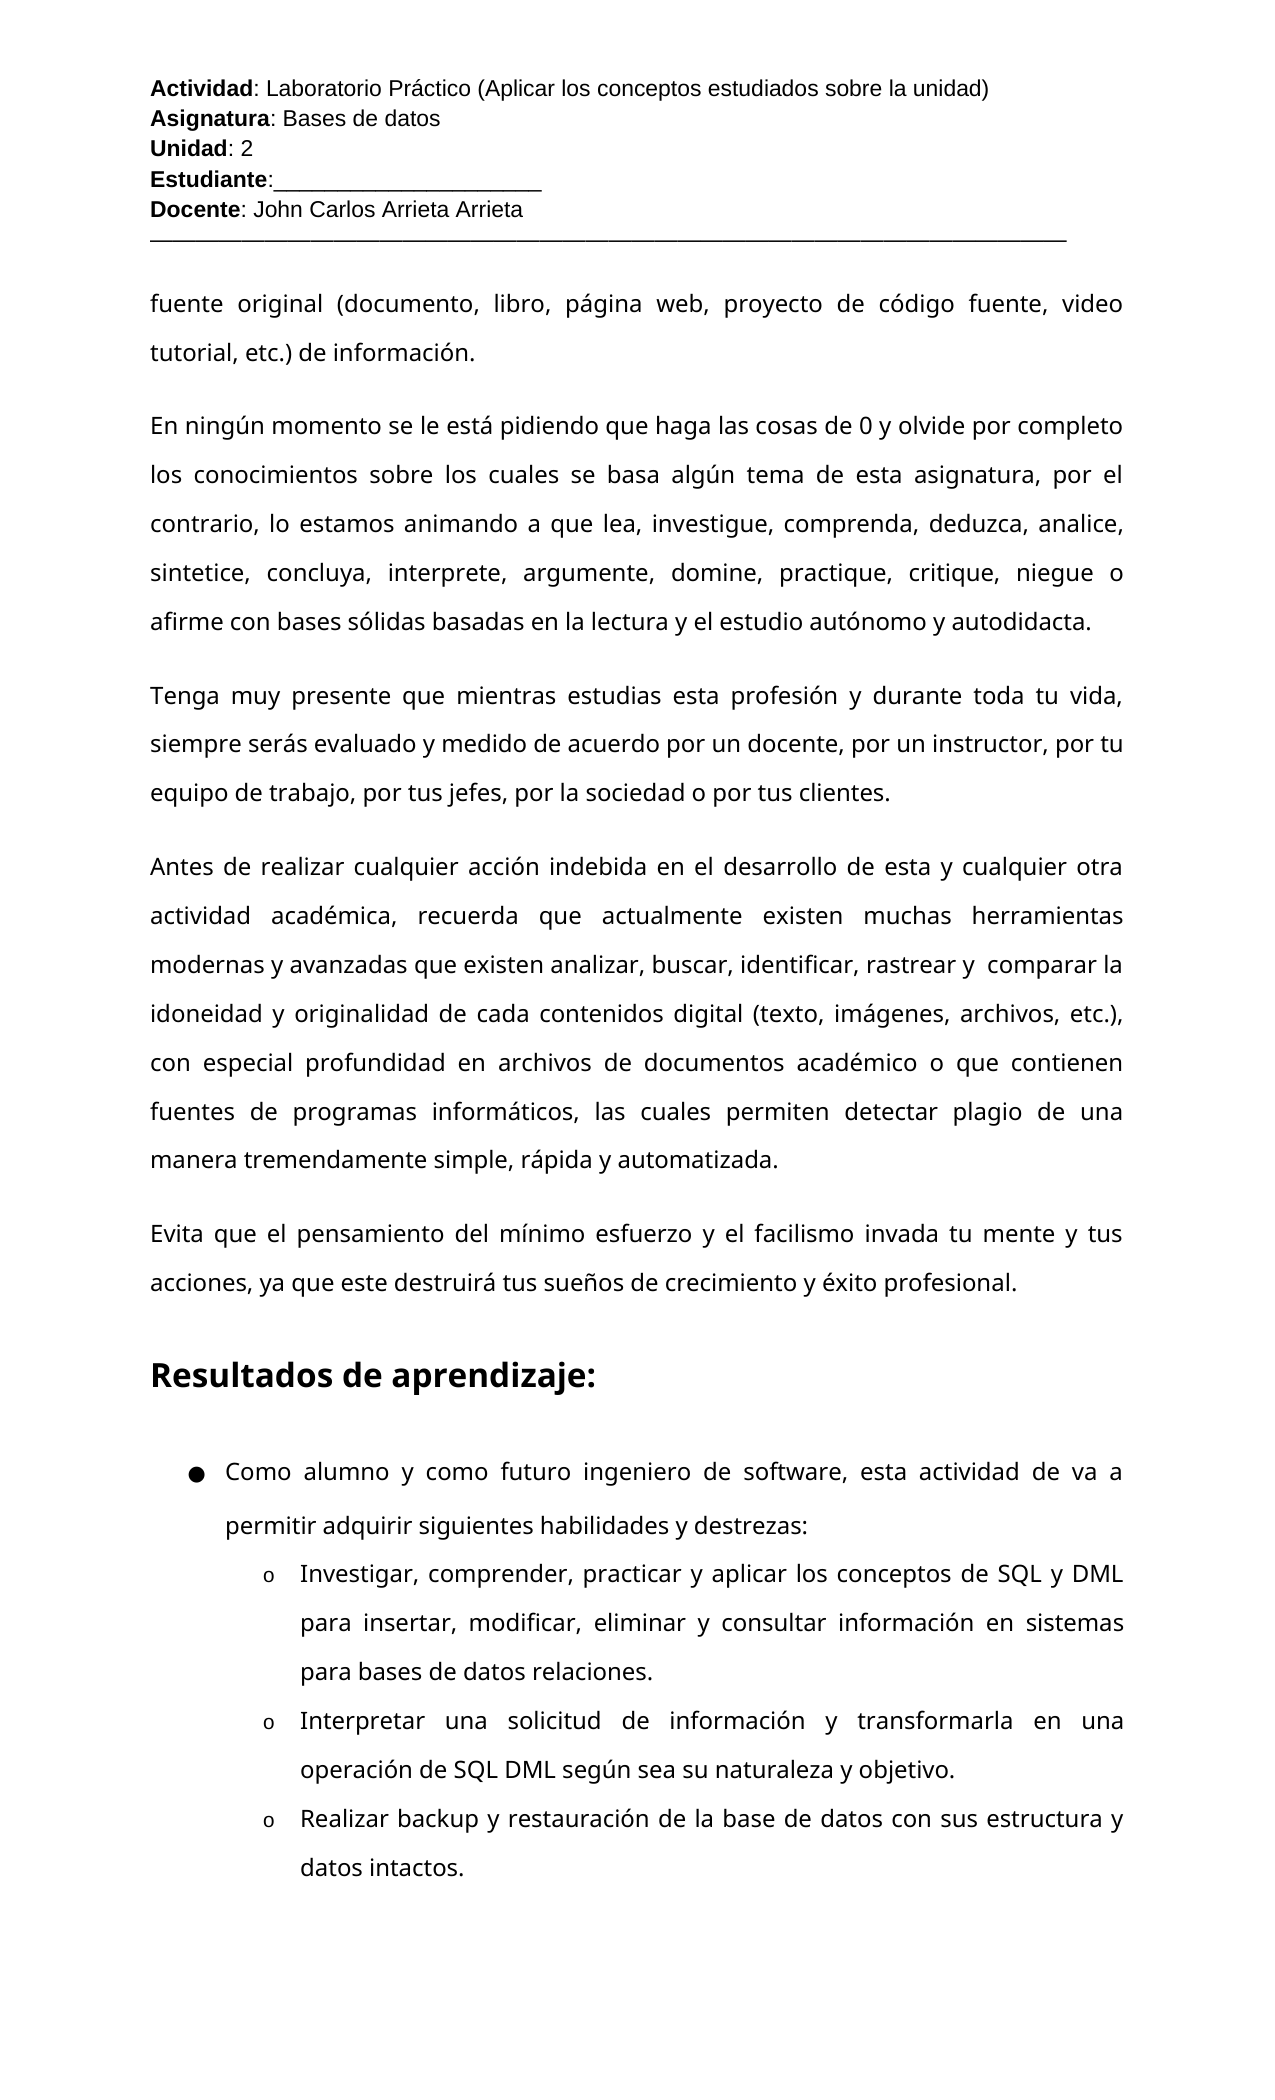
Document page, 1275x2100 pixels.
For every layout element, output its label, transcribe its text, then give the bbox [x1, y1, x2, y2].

text Antes de realizar cualquier acción indebida en el desarrollo de esta y cualquier otra actividad académica, recuerda que actualmente existen muchas herramientas modernas y avanzadas que existen analizar, buscar, identificar, rastrear y comparar la idoneidad y originalidad de cada contenidos digital (texto, imágenes, archivos, etc.), con especial profundidad en archivos de documentos académico o que contienen fuentes de programas informáticos, las cuales permiten detectar plagio de una manera tremendamente simple, rápida y automatizada. [150, 850, 1125, 1176]
list Interpretar una solicitud de información y transformarla en una operación de SQL DML según sea su naturaleza y objetivo. [262, 1704, 1125, 1785]
list Como alumno y como futuro ingeniero de software, esta actividad de va a permitir adquirir siguientes habilidades y destrezas: [187, 1449, 1125, 1541]
text En ningún momento se le está pidiendo que haga las cosas de 0 y olvide por completo los conocimientos sobre los cuales se basa algún tema de esta asignatura, por el contrario, lo estamos animando a que lea, investigue, comprenda, deduzca, analice, sintetice, concluya, interprete, argumente, domine, practique, critique, niegue o afirme con bases sólidas basadas en la lectura y el estudio autónomo y autodidacta. [150, 409, 1125, 637]
list Investigar, comprender, practicar y aplicar los conceptos de SQL y DML para insertar, modificar, eliminar y consultar información en sistemas para bases de datos relaciones. [262, 1557, 1125, 1688]
text Evita que el pensamiento del mínimo esfuerzo y el facilismo invada tu mente y tus acciones, ya que este destruirá tus sueños de crecimiento y éxito profesional. [150, 1217, 1125, 1298]
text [150, 286, 1125, 368]
text Tenga muy presente que mientras estudias esta profesión y durante toda tu vida, siempre serás evaluado y medido de acuerdo por un docente, por un instructor, por tu equipo de trabajo, por tus jefes, por la sociedad o por tus clientes. [150, 678, 1125, 809]
list Realizar backup y restauración de la base de datos con sus estructura y datos intactos. [262, 1802, 1125, 1883]
subtitle Resultados de aprendizaje: [150, 1352, 1125, 1398]
